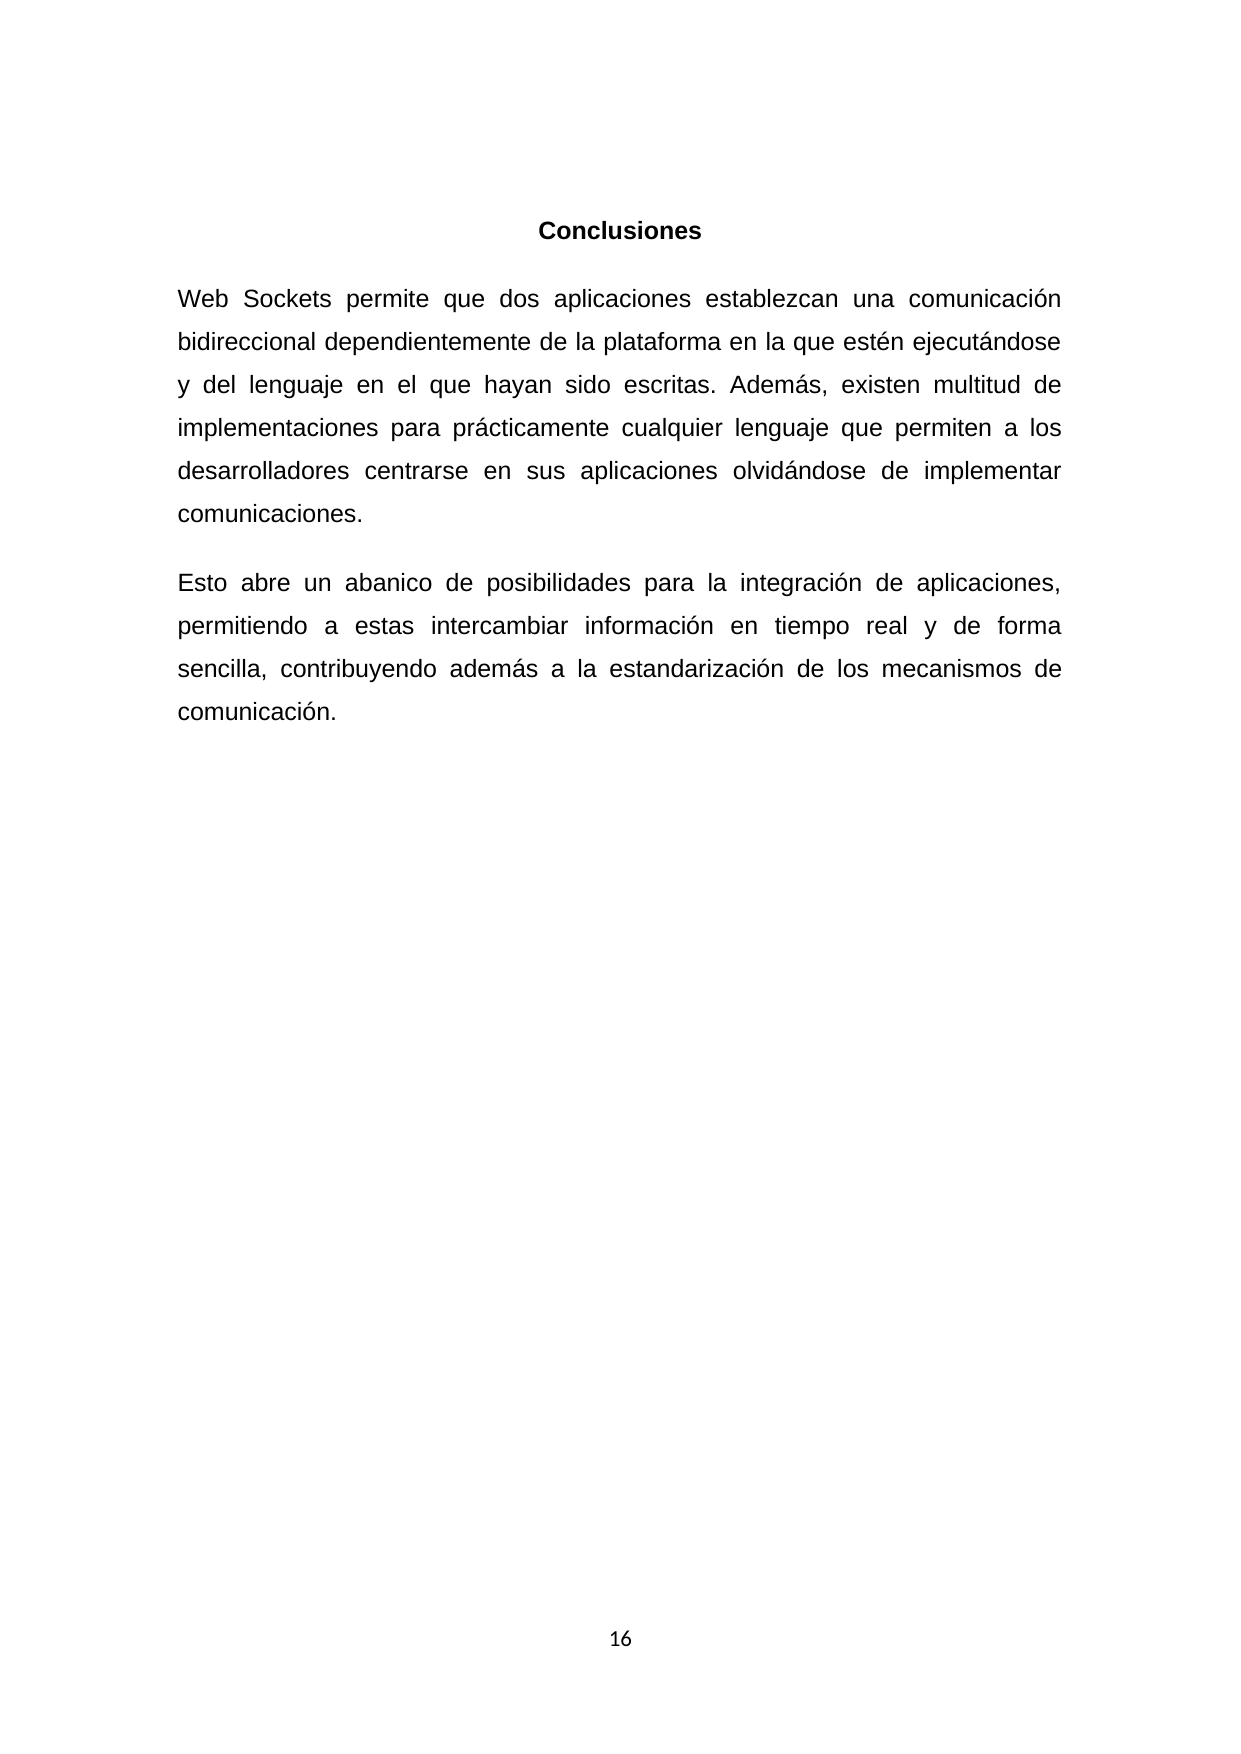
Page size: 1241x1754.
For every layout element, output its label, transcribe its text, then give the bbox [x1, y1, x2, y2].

text Web Sockets permite que dos aplicaciones establezcan una comunicación bidireccional dependientemente de la plataforma en la que estén ejecutándose y del lenguaje en el que hayan sido escritas. Además, existen multitud de implementaciones para prácticamente cualquier lenguaje que permiten a los desarrolladores centrarse en sus aplicaciones olvidándose de implementar comunicaciones. [177, 284, 1063, 528]
text Esto abre un abanico de posibilidades para la integración de aplicaciones, permitiendo a estas intercambiar información en tiempo real y de forma sencilla, contribuyendo además a la estandarización de los mecanismos de comunicación. [177, 568, 1063, 726]
text Conclusiones [177, 216, 1063, 244]
